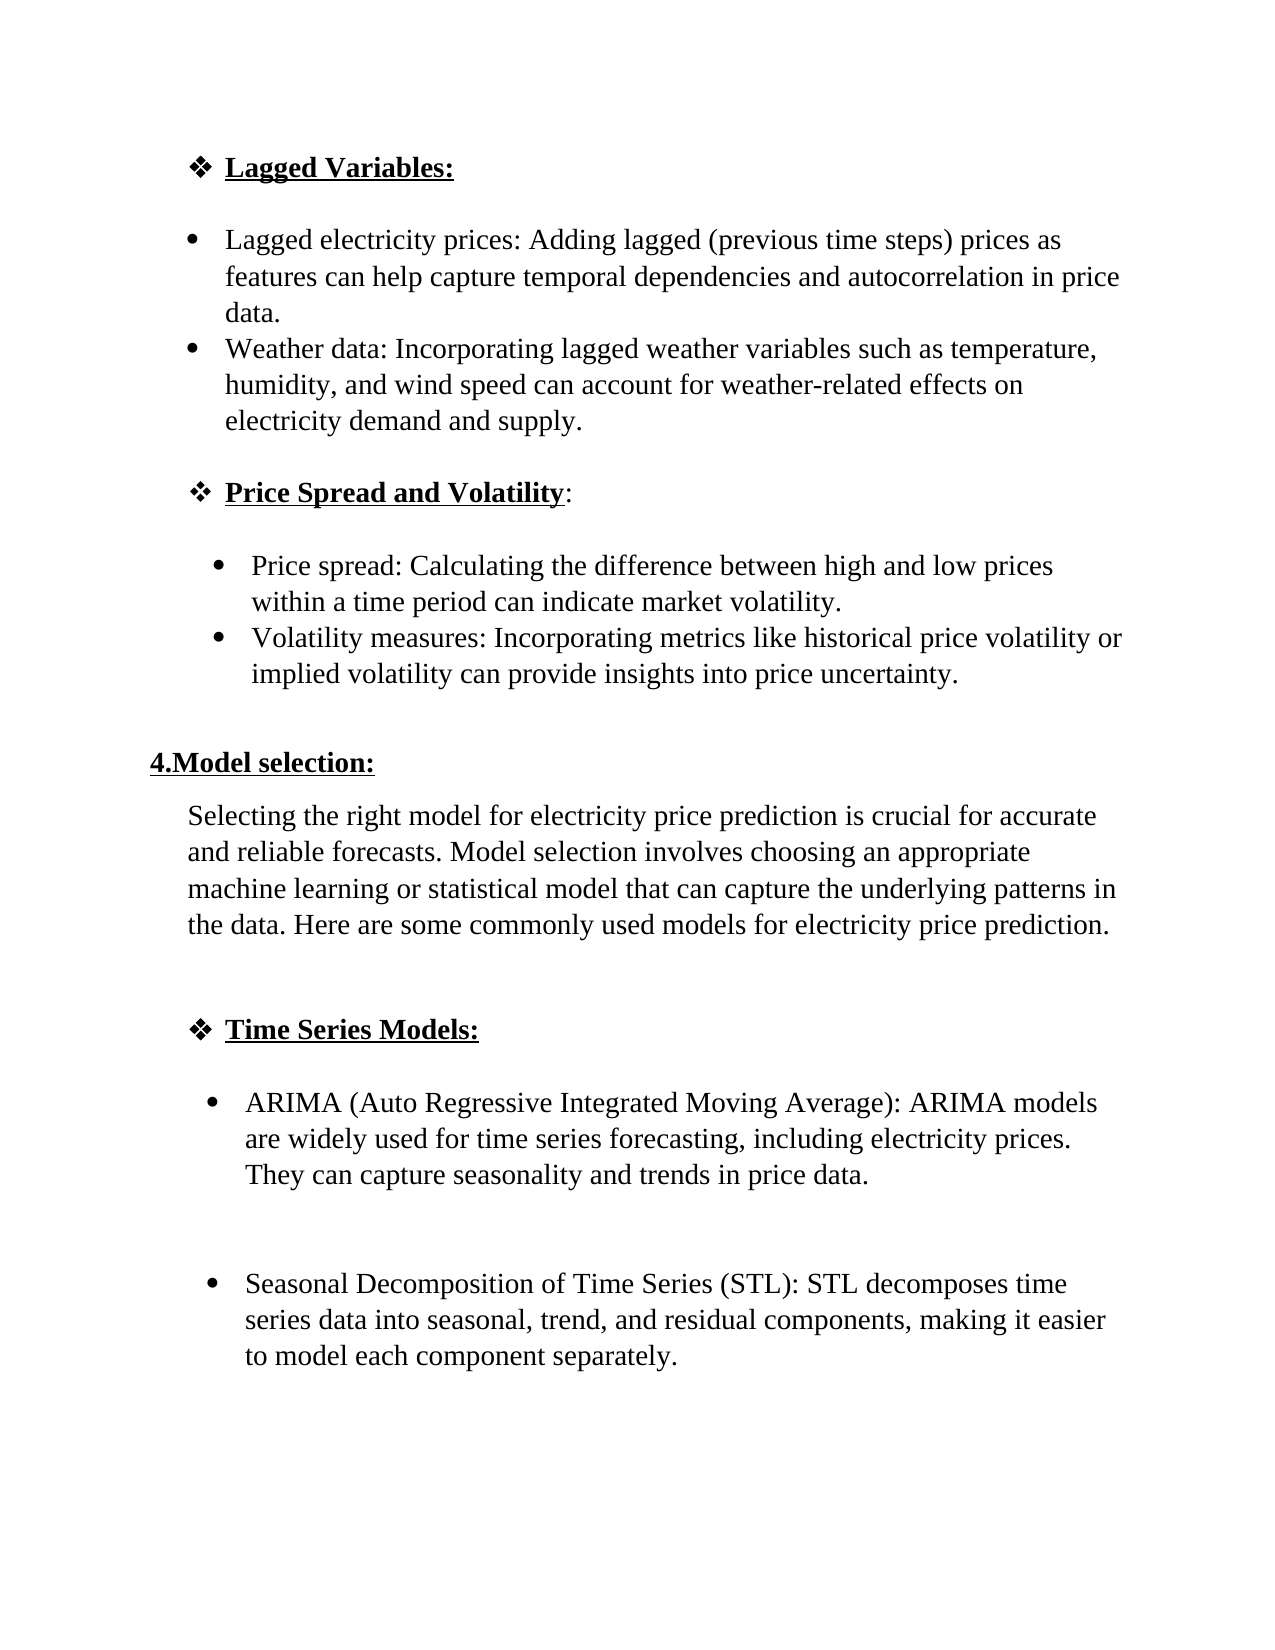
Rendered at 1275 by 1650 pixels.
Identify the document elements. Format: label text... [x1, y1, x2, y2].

list Time Series Models: [187, 1012, 1125, 1046]
list Price spread: Calculating the difference between high and low prices within a time period can indicate market volatility. [213, 548, 1125, 618]
list Price Spread and Volatility: [187, 476, 1125, 509]
text 4.Model selection: [150, 746, 1125, 779]
list ARIMA (Auto Regressive Integrated Moving Average): ARIMA models are widely used for time series forecasting, including electricity prices. They can capture seasonality and trends in price data. [207, 1085, 1125, 1191]
list Lagged Variables: [187, 150, 1125, 184]
list Lagged electricity prices: Adding lagged (previous time steps) prices as features can help capture temporal dependencies and autocorrelation in price data. [187, 222, 1125, 328]
text Selecting the right model for electricity price prediction is crucial for accurate and reliable forecasts. Model selection involves choosing an appropriate machine learning or statistical model that can capture the underlying patterns in the data. Here are some commonly used models for electricity price prediction. [187, 798, 1125, 940]
list Seasonal Decomposition of Time Series (STL): STL decomposes time series data into seasonal, trend, and residual components, making it easier to model each component separately. [207, 1266, 1125, 1372]
list Weather data: Incorporating lagged weather variables such as temperature, humidity, and wind speed can account for weather-related effects on electricity demand and supply. [187, 331, 1125, 437]
list Volatility measures: Incorporating metrics like historical price volatility or implied volatility can provide insights into price uncertainty. [213, 620, 1125, 690]
